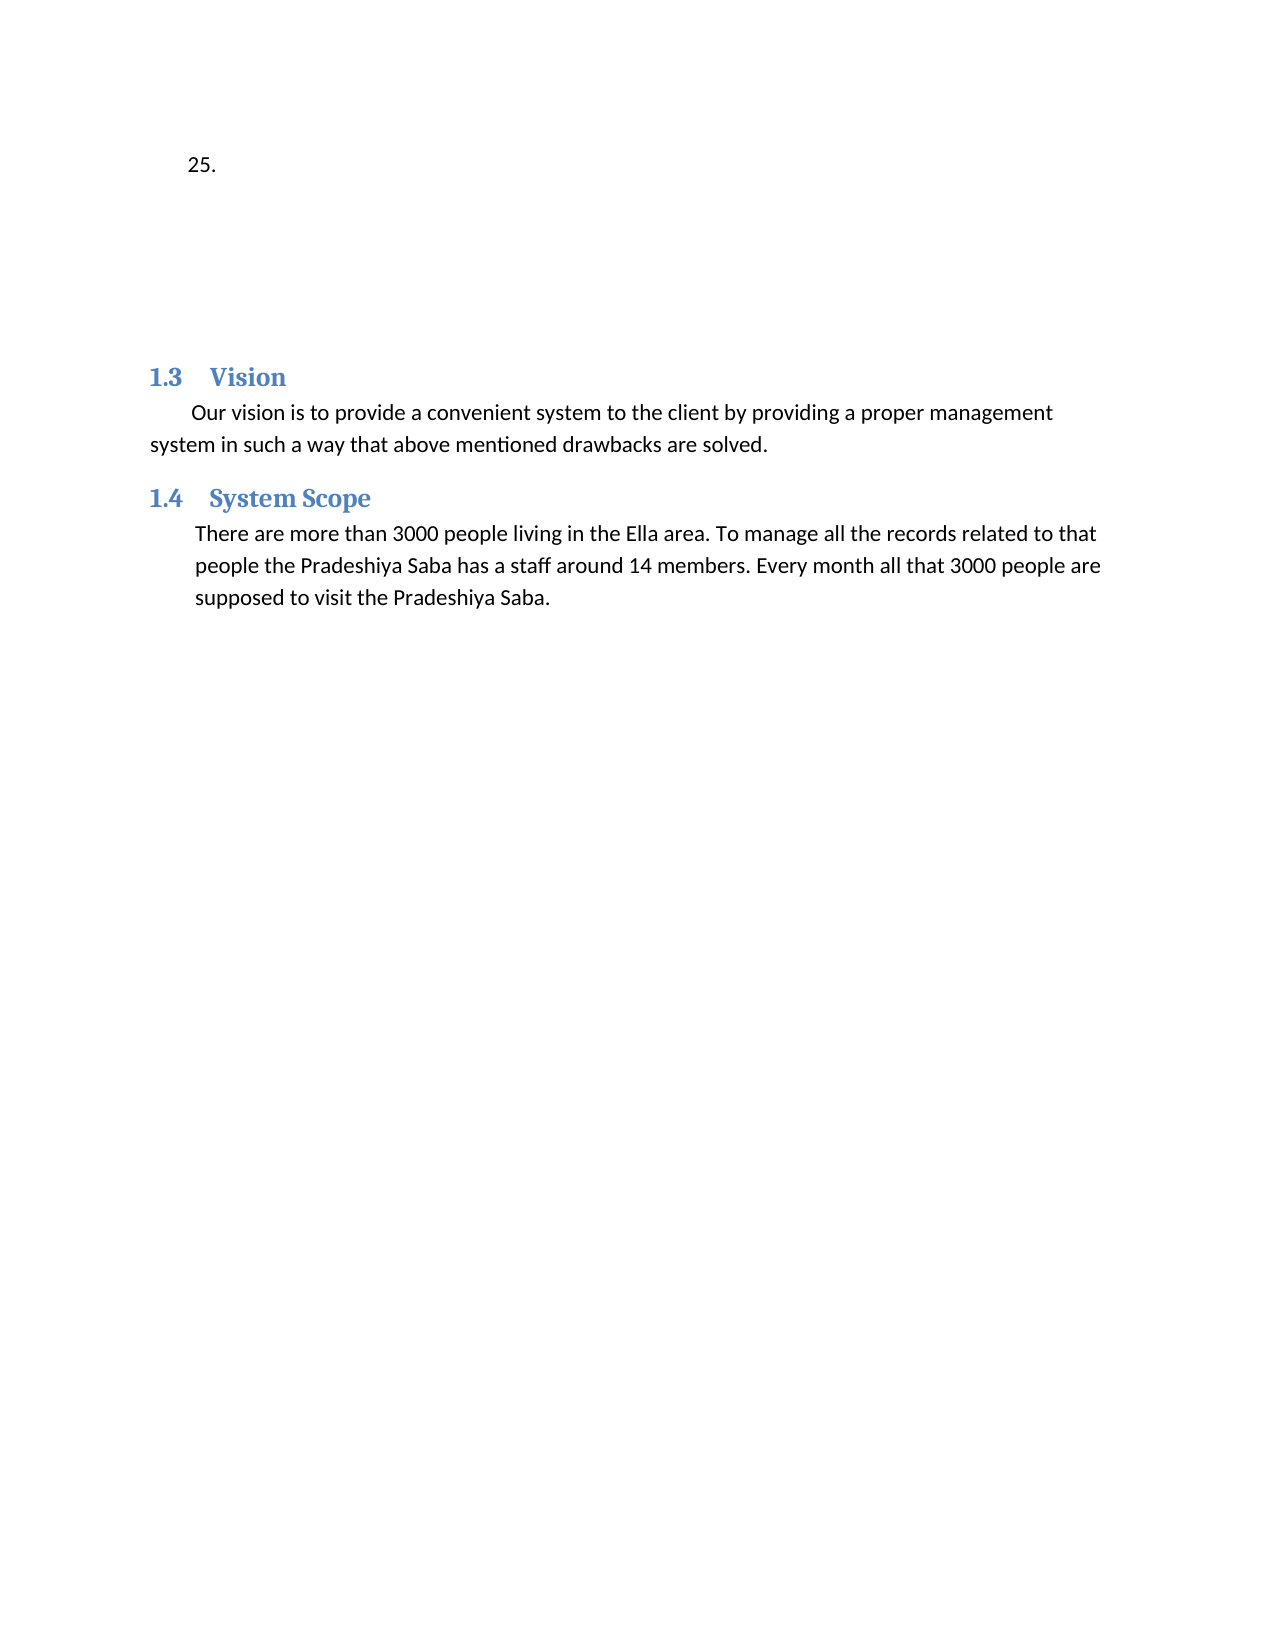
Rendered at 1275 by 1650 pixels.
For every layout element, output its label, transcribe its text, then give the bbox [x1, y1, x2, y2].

subtitle System Scope [150, 483, 1125, 514]
text There are more than 3000 people living in the Ella area. To manage all the records related to that people the Pradeshiya Saba has a staff around 14 members. Every month all that 3000 people are supposed to visit the Pradeshiya Saba. [195, 519, 1125, 611]
text Our vision is to provide a convenient system to the client by providing a proper management system in such a way that above mentioned drawbacks are solved. [150, 398, 1125, 458]
subtitle Vision [150, 362, 1125, 393]
